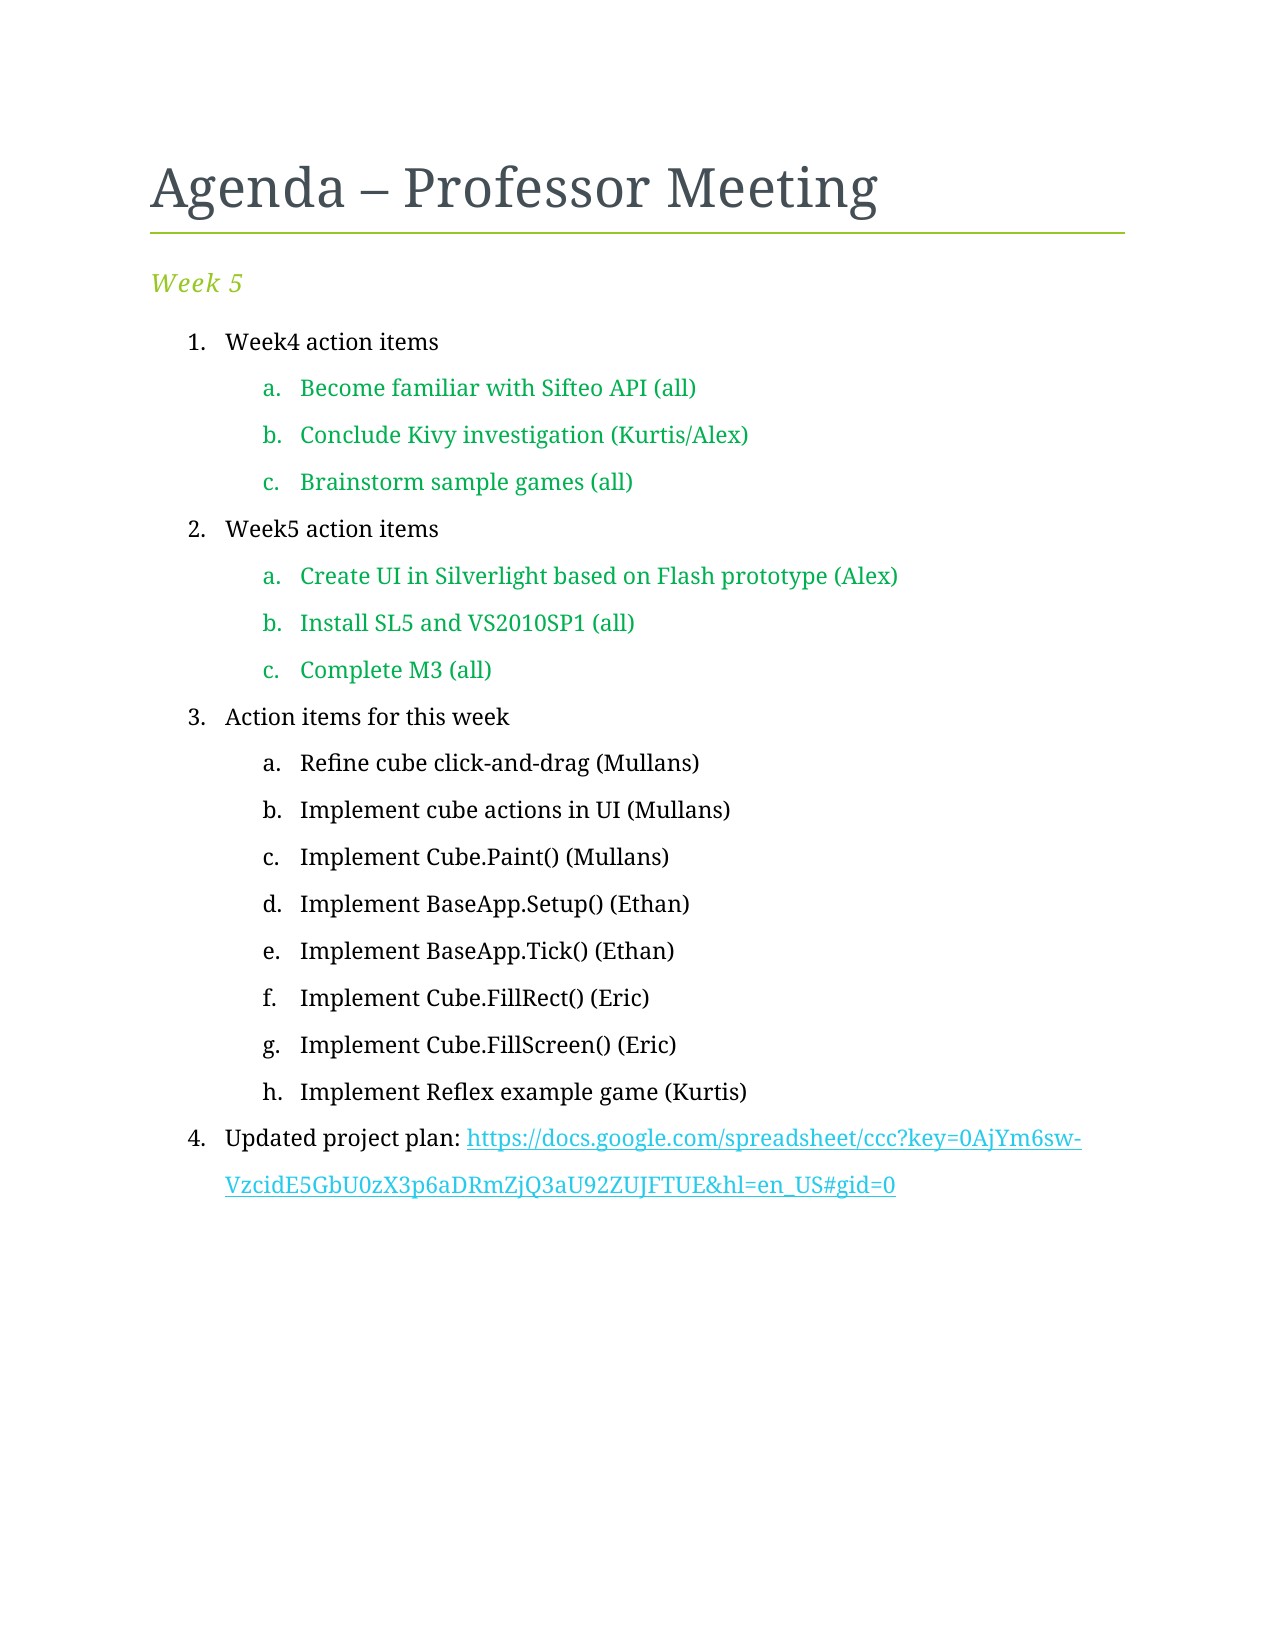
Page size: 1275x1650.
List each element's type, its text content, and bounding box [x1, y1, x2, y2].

list Become familiar with Sifteo API (all) [262, 372, 1125, 403]
list Refine cube click-and-drag (Mullans) [262, 747, 1125, 778]
list Conclude Kivy investigation (Kurtis/Alex) [262, 419, 1125, 450]
list Week5 action items [187, 513, 1125, 544]
list Brainstorm sample games (all) [262, 466, 1125, 497]
list Implement Reflex example game (Kurtis) [262, 1075, 1125, 1107]
list Implement Cube.FillScreen() (Eric) [262, 1028, 1125, 1060]
subtitle Week 5 [150, 265, 1125, 299]
list Implement BaseApp.Tick() (Ethan) [262, 935, 1125, 966]
list Implement Cube.Paint() (Mullans) [262, 841, 1125, 872]
list Implement cube actions in UI (Mullans) [262, 794, 1125, 825]
list Week4 action items [187, 325, 1125, 357]
list Action items for this week [187, 700, 1125, 732]
list Create UI in Silverlight based on Flash prototype (Alex) [262, 560, 1125, 591]
list Implement BaseApp.Setup() (Ethan) [262, 888, 1125, 919]
list Updated project plan: https://docs.google.com/spreadsheet/ccc?key=0AjYm6sw-VzcidE5GbU0zX3p6aDRmZjQ3aU92ZUJFTUE&hl=en_US#gid=0 [187, 1122, 1125, 1200]
list Complete M3 (all) [262, 653, 1125, 685]
list Install SL5 and VS2010SP1 (all) [262, 607, 1125, 638]
list Implement Cube.FillRect() (Eric) [262, 982, 1125, 1013]
